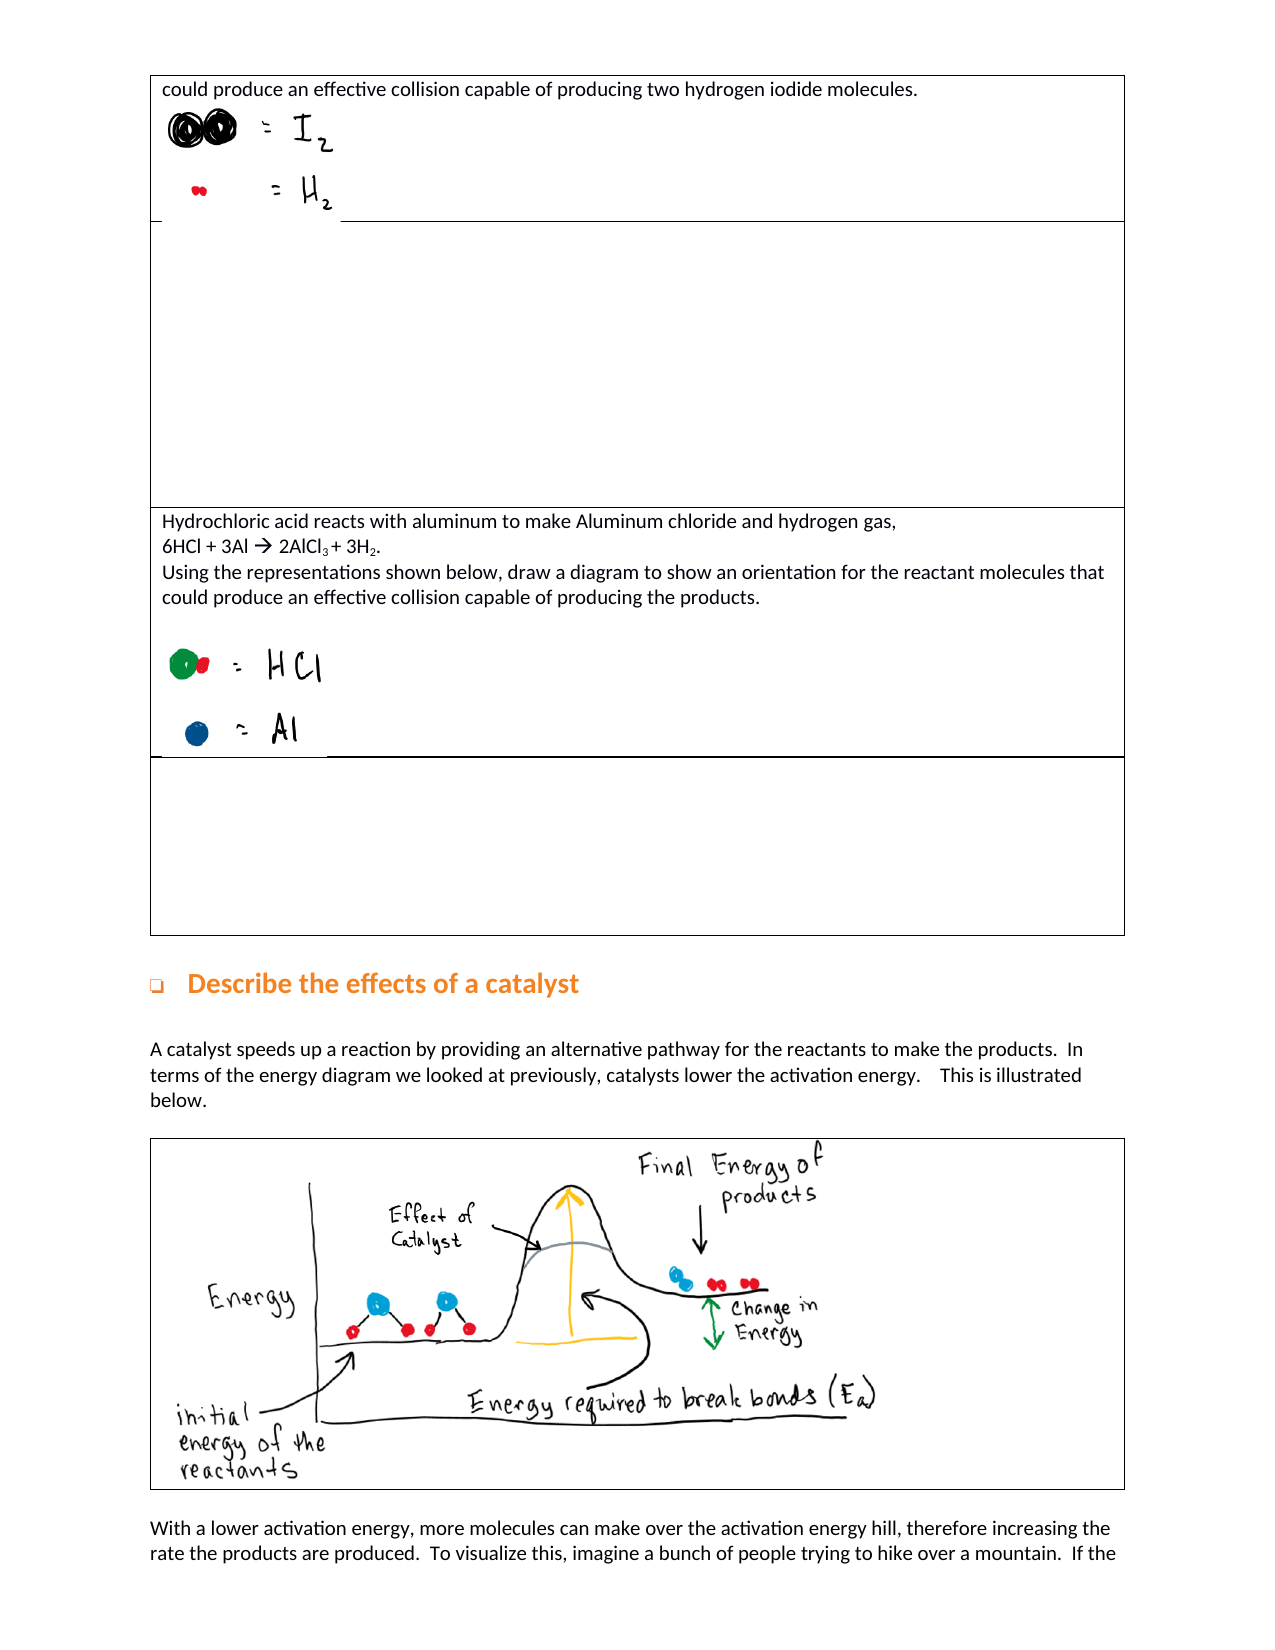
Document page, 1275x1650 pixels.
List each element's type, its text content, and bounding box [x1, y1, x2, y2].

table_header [151, 76, 1124, 221]
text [150, 1515, 1125, 1566]
table_cell [151, 758, 1124, 935]
table_header [151, 1139, 161, 1488]
picture [161, 101, 341, 222]
table_cell Hydrochloric acid reacts with aluminum to make Aluminum chloride and hydrogen gas, 6HCl + 3Al 2AlCl3 + 3H2. Using the representations shown below, draw a diagram to show an orientation for the reactant molecules that could produce an effective collision capable of producing the products. [151, 508, 1124, 756]
table_cell [151, 222, 1124, 507]
picture [161, 1139, 881, 1489]
table_header [881, 1139, 1124, 1488]
text A catalyst speeds up a reaction by providing an alternative pathway for the reactants to make the products. In terms of the energy diagram we looked at previously, catalysts lower the activation energy. This is illustrated below. [150, 1036, 1125, 1113]
list Describe the effects of a catalyst [150, 965, 1125, 1001]
picture [161, 635, 328, 757]
